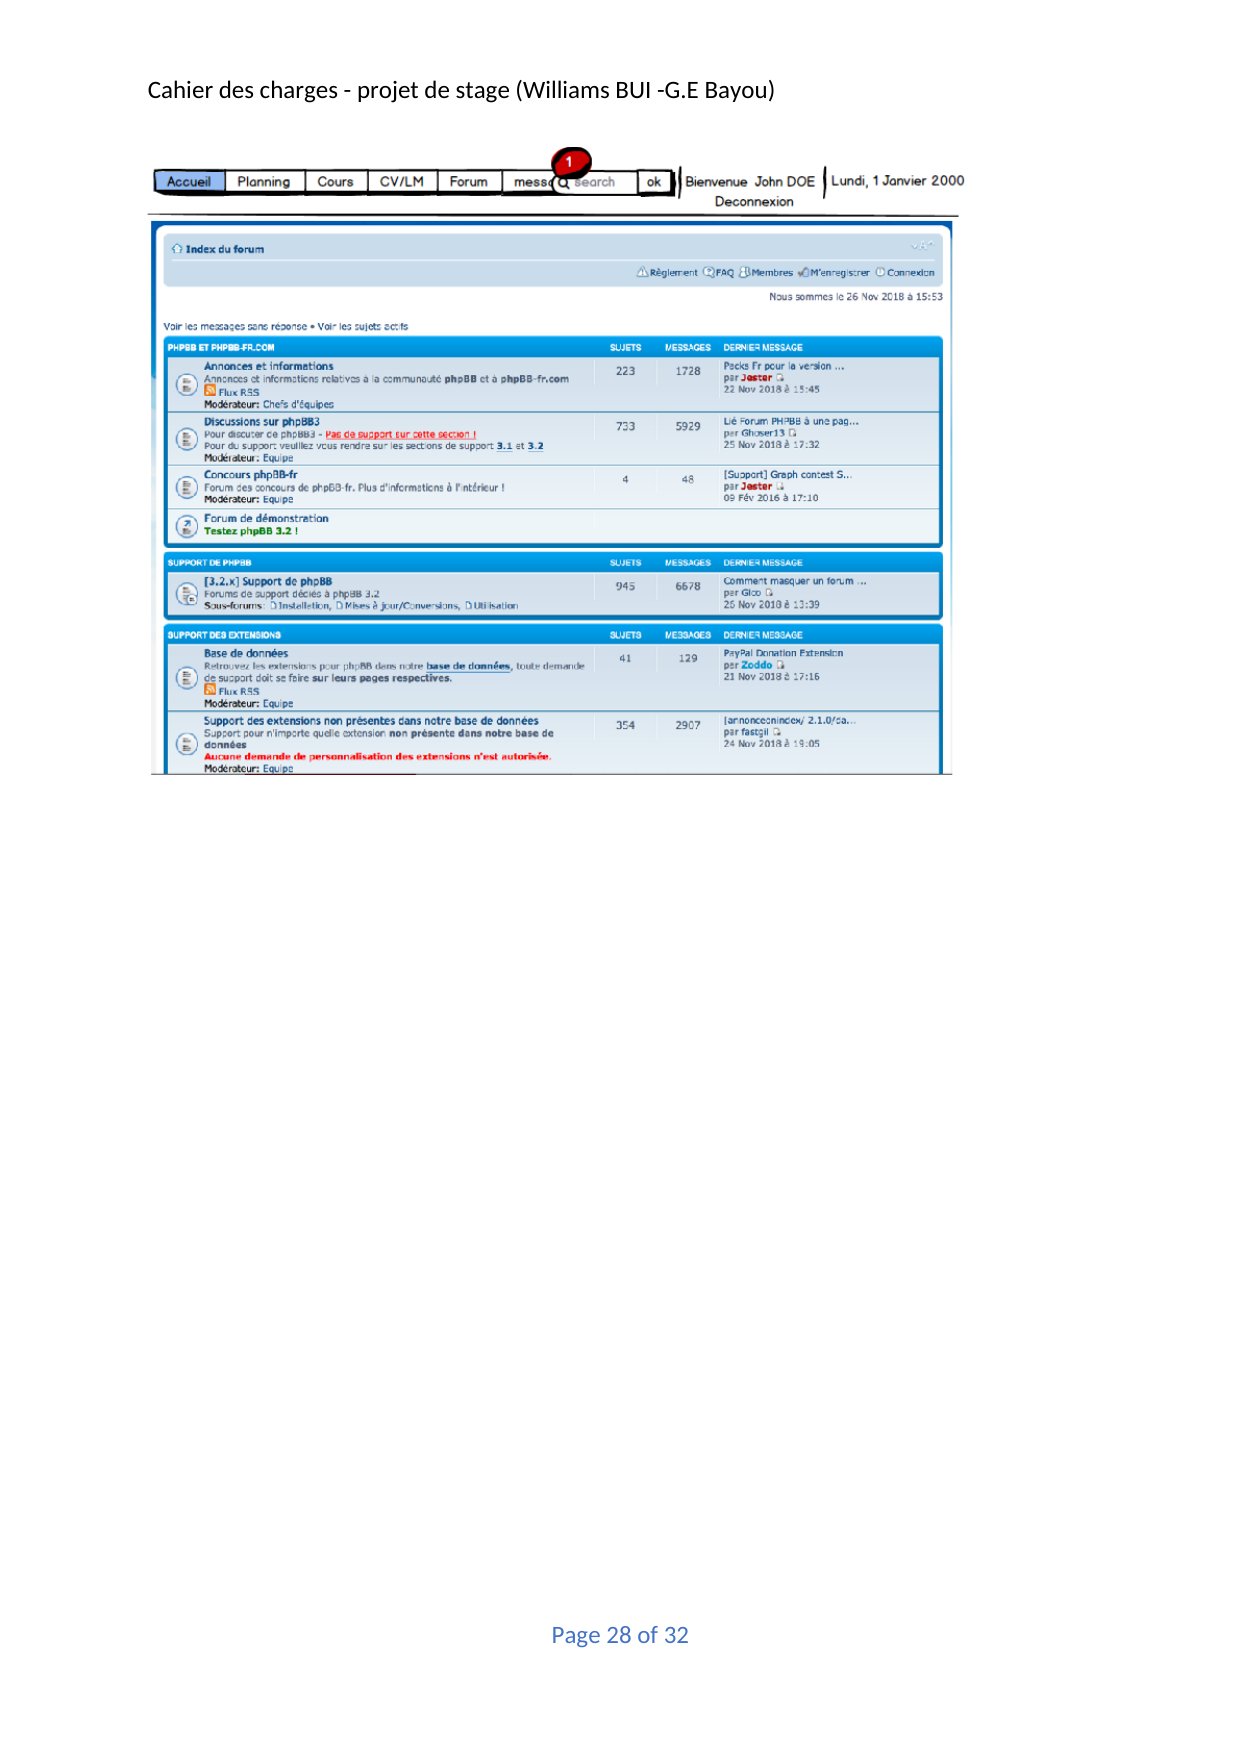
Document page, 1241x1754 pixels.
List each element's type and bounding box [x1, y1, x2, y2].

picture [147, 147, 969, 775]
